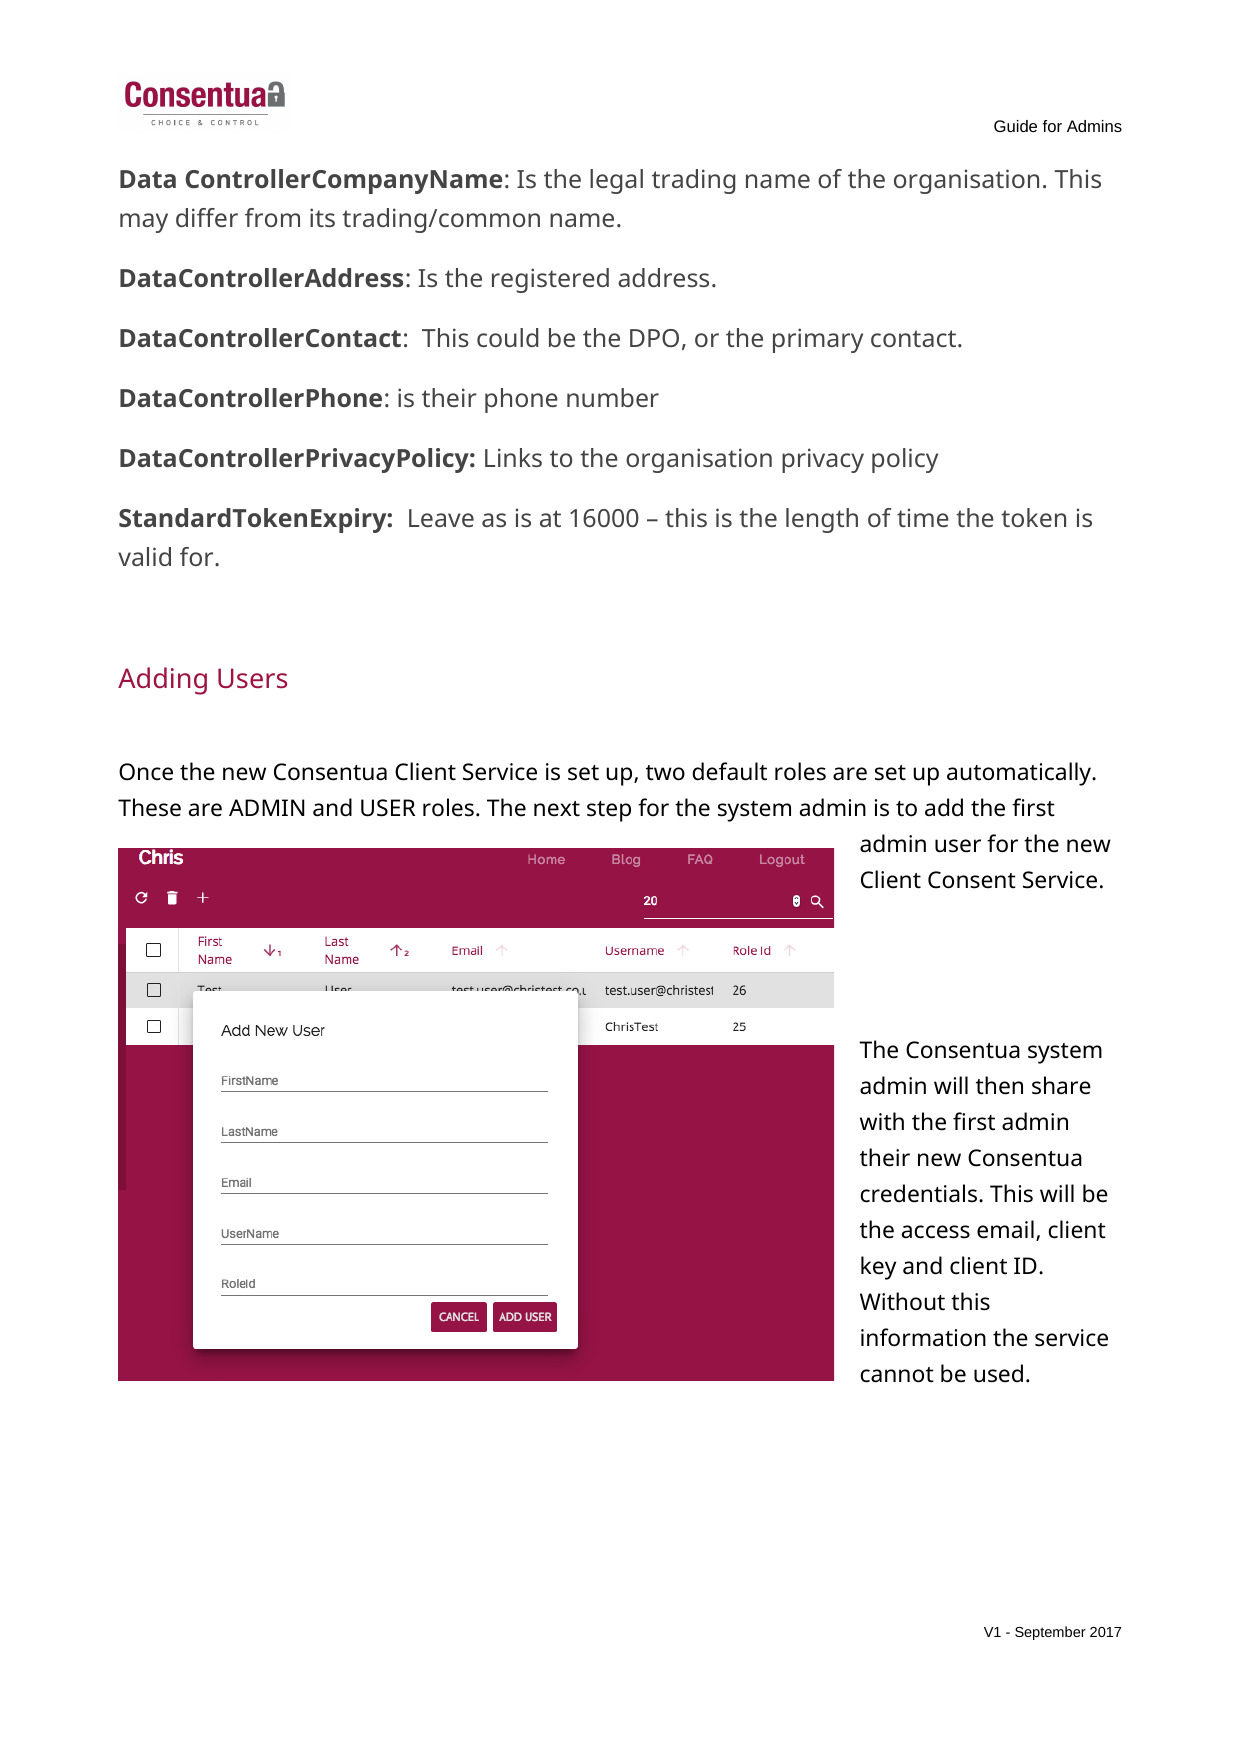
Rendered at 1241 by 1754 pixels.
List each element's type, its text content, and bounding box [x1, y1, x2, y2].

text Data ControllerCompanyName: Is the legal trading name of the organisation. This may differ from its trading/common name. [118, 161, 1122, 234]
subtitle Adding Users [118, 659, 1122, 696]
text DataControllerContact: This could be the DPO, or the primary contact. [118, 320, 1122, 354]
text DataControllerPhone: is their phone number [118, 380, 1122, 414]
text DataControllerAddress: Is the registered address. [118, 260, 1122, 294]
text Once the new Consentua Client Service is set up, two default roles are set up automatically. These are ADMIN and USER roles. The next step for the system admin is to add the first admin user for the new Client Consent Service. [118, 756, 1122, 895]
picture [118, 848, 834, 1380]
text The Consentua system admin will then share with the first admin their new Consentua credentials. This will be the access email, client key and client ID. Without this information the service cannot be used. [118, 1034, 1122, 1389]
text DataControllerPrivacyPolicy: Links to the organisation privacy policy [118, 440, 1122, 474]
text StandardTokenExpiry: Leave as is at 16000 – this is the length of time the token is valid for. [118, 500, 1122, 574]
picture [118, 73, 291, 133]
